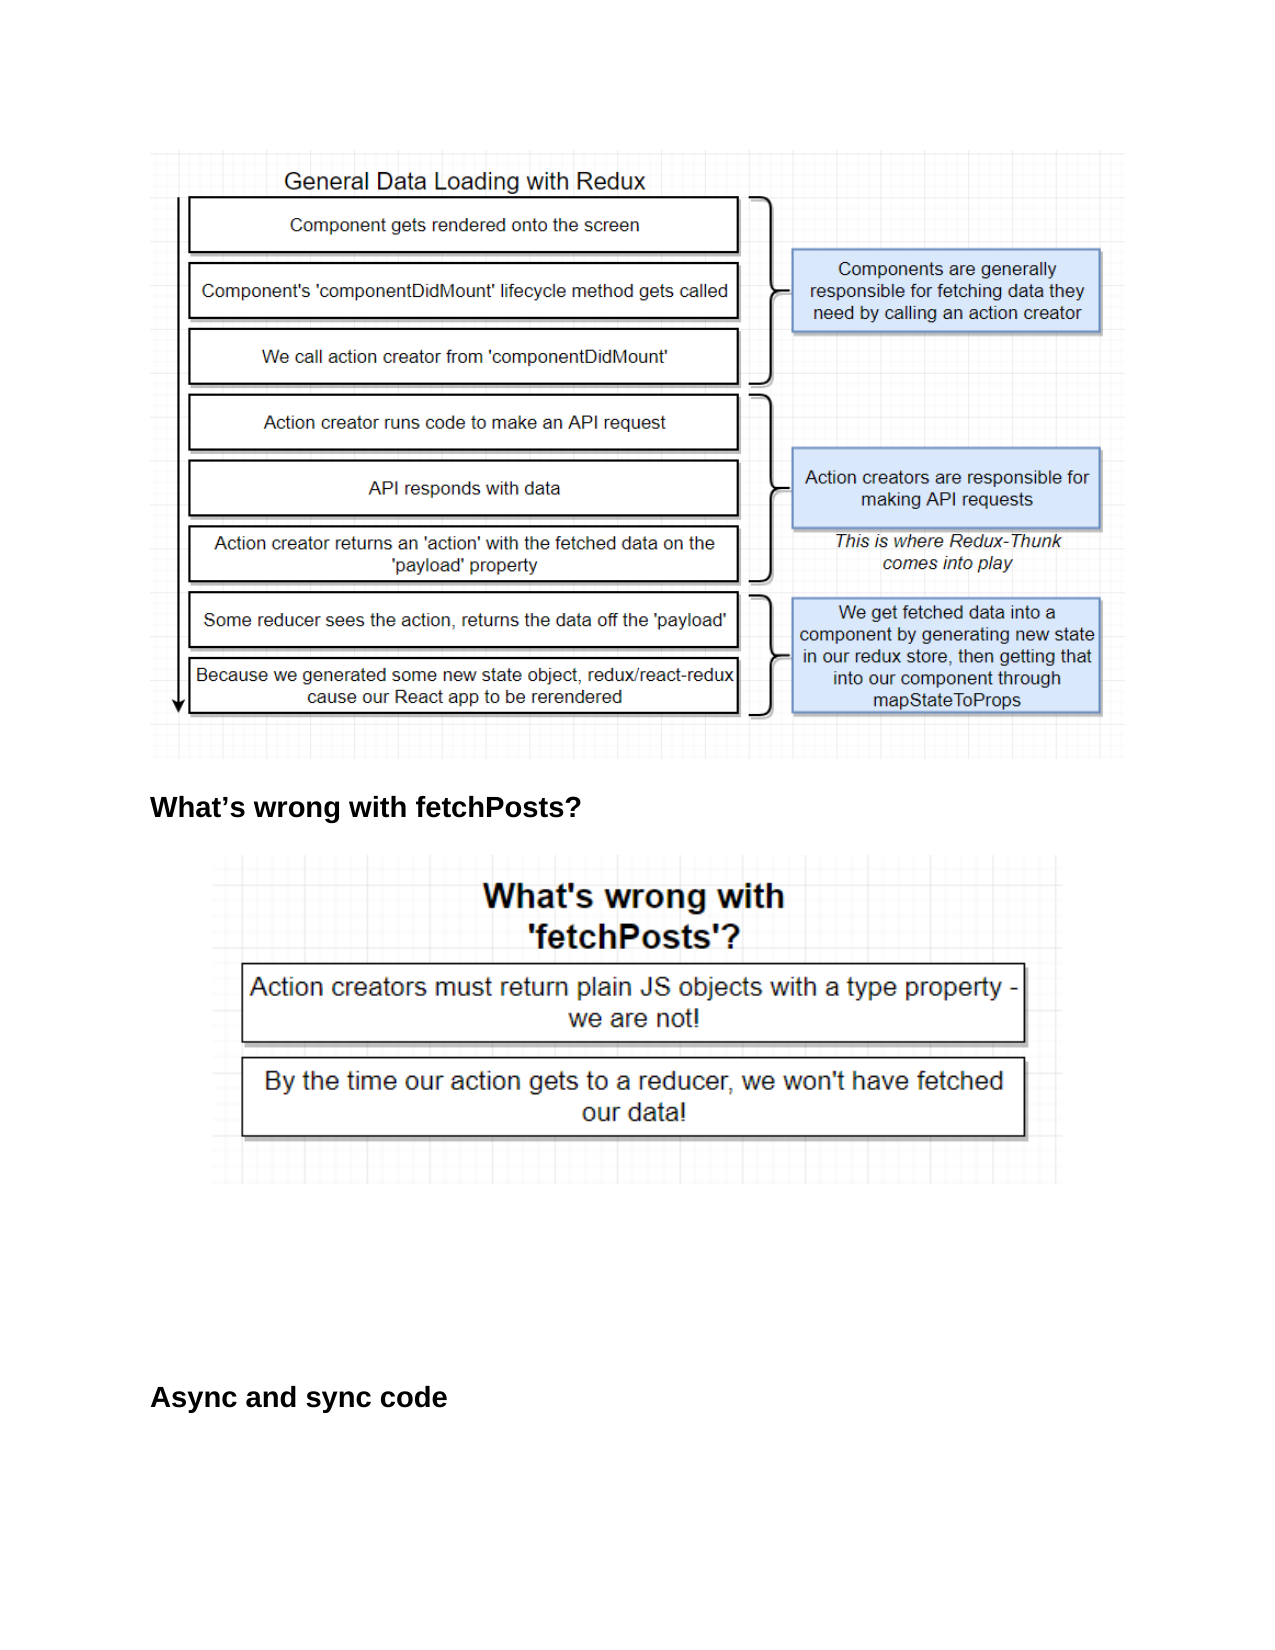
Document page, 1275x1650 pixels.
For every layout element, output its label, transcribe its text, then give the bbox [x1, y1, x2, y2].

text What’s wrong with fetchPosts? [150, 790, 1125, 823]
text Async and sync code [150, 1380, 1125, 1414]
picture [150, 150, 1125, 759]
picture [212, 855, 1063, 1184]
